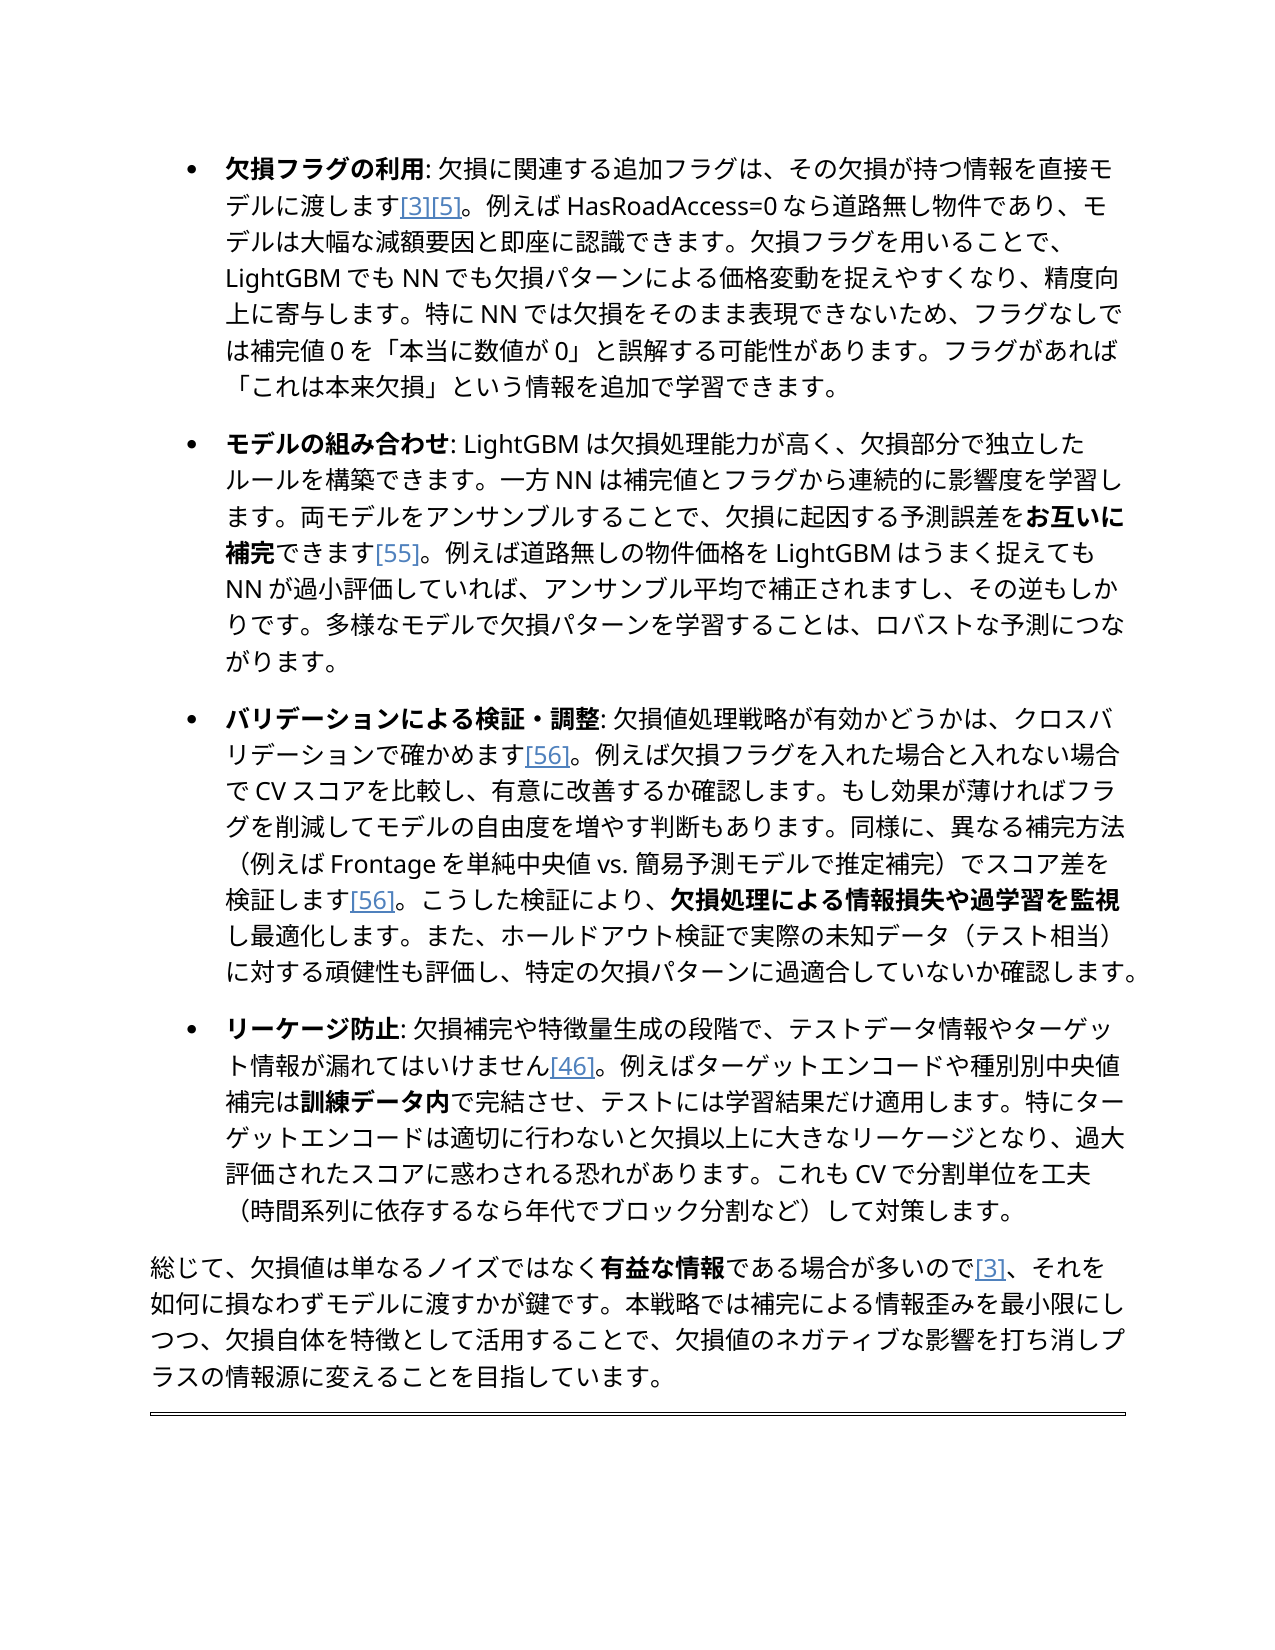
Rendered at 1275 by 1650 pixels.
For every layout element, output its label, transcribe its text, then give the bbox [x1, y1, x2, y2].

list バリデーションによる検証・調整: 欠損値処理戦略が有効かどうかは、クロスバリデーションで確かめます[56]。例えば欠損フラグを入れた場合と入れない場合でCVスコアを比較し、有意に改善するか確認します。もし効果が薄ければフラグを削減してモデルの自由度を増やす判断もあります。同様に、異なる補完方法（例えばFrontageを単純中央値 vs. 簡易予測モデルで推定補完）でスコア差を検証します[56]。こうした検証により、欠損処理による情報損失や過学習を監視し最適化します。また、ホールドアウト検証で実際の未知データ（テスト相当）に対する頑健性も評価し、特定の欠損パターンに過適合していないか確認します。 [187, 699, 1125, 989]
list リーケージ防止: 欠損補完や特徴量生成の段階で、テストデータ情報やターゲット情報が漏れてはいけません[46]。例えばターゲットエンコードや種別別中央値補完は訓練データ内で完結させ、テストには学習結果だけ適用します。特にターゲットエンコードは適切に行わないと欠損以上に大きなリーケージとなり、過大評価されたスコアに惑わされる恐れがあります。これもCVで分割単位を工夫（時間系列に依存するなら年代でブロック分割など）して対策します。 [187, 1010, 1125, 1227]
list モデルの組み合わせ: LightGBMは欠損処理能力が高く、欠損部分で独立したルールを構築できます。一方NNは補完値とフラグから連続的に影響度を学習します。両モデルをアンサンブルすることで、欠損に起因する予測誤差をお互いに補完できます[55]。例えば道路無しの物件価格をLightGBMはうまく捉えてもNNが過小評価していれば、アンサンブル平均で補正されますし、その逆もしかりです。多様なモデルで欠損パターンを学習することは、ロバストな予測につながります。 [187, 424, 1125, 678]
list 欠損フラグの利用: 欠損に関連する追加フラグは、その欠損が持つ情報を直接モデルに渡します[3][5]。例えばHasRoadAccess=0なら道路無し物件であり、モデルは大幅な減額要因と即座に認識できます。欠損フラグを用いることで、LightGBMでもNNでも欠損パターンによる価格変動を捉えやすくなり、精度向上に寄与します。特にNNでは欠損をそのまま表現できないため、フラグなしでは補完値0を「本当に数値が0」と誤解する可能性があります。フラグがあれば「これは本来欠損」という情報を追加で学習できます。 [187, 150, 1125, 404]
text 総じて、欠損値は単なるノイズではなく有益な情報である場合が多いので[3]、それを如何に損なわずモデルに渡すかが鍵です。本戦略では補完による情報歪みを最小限にしつつ、欠損自体を特徴として活用することで、欠損値のネガティブな影響を打ち消しプラスの情報源に変えることを目指しています。 [150, 1248, 1125, 1393]
